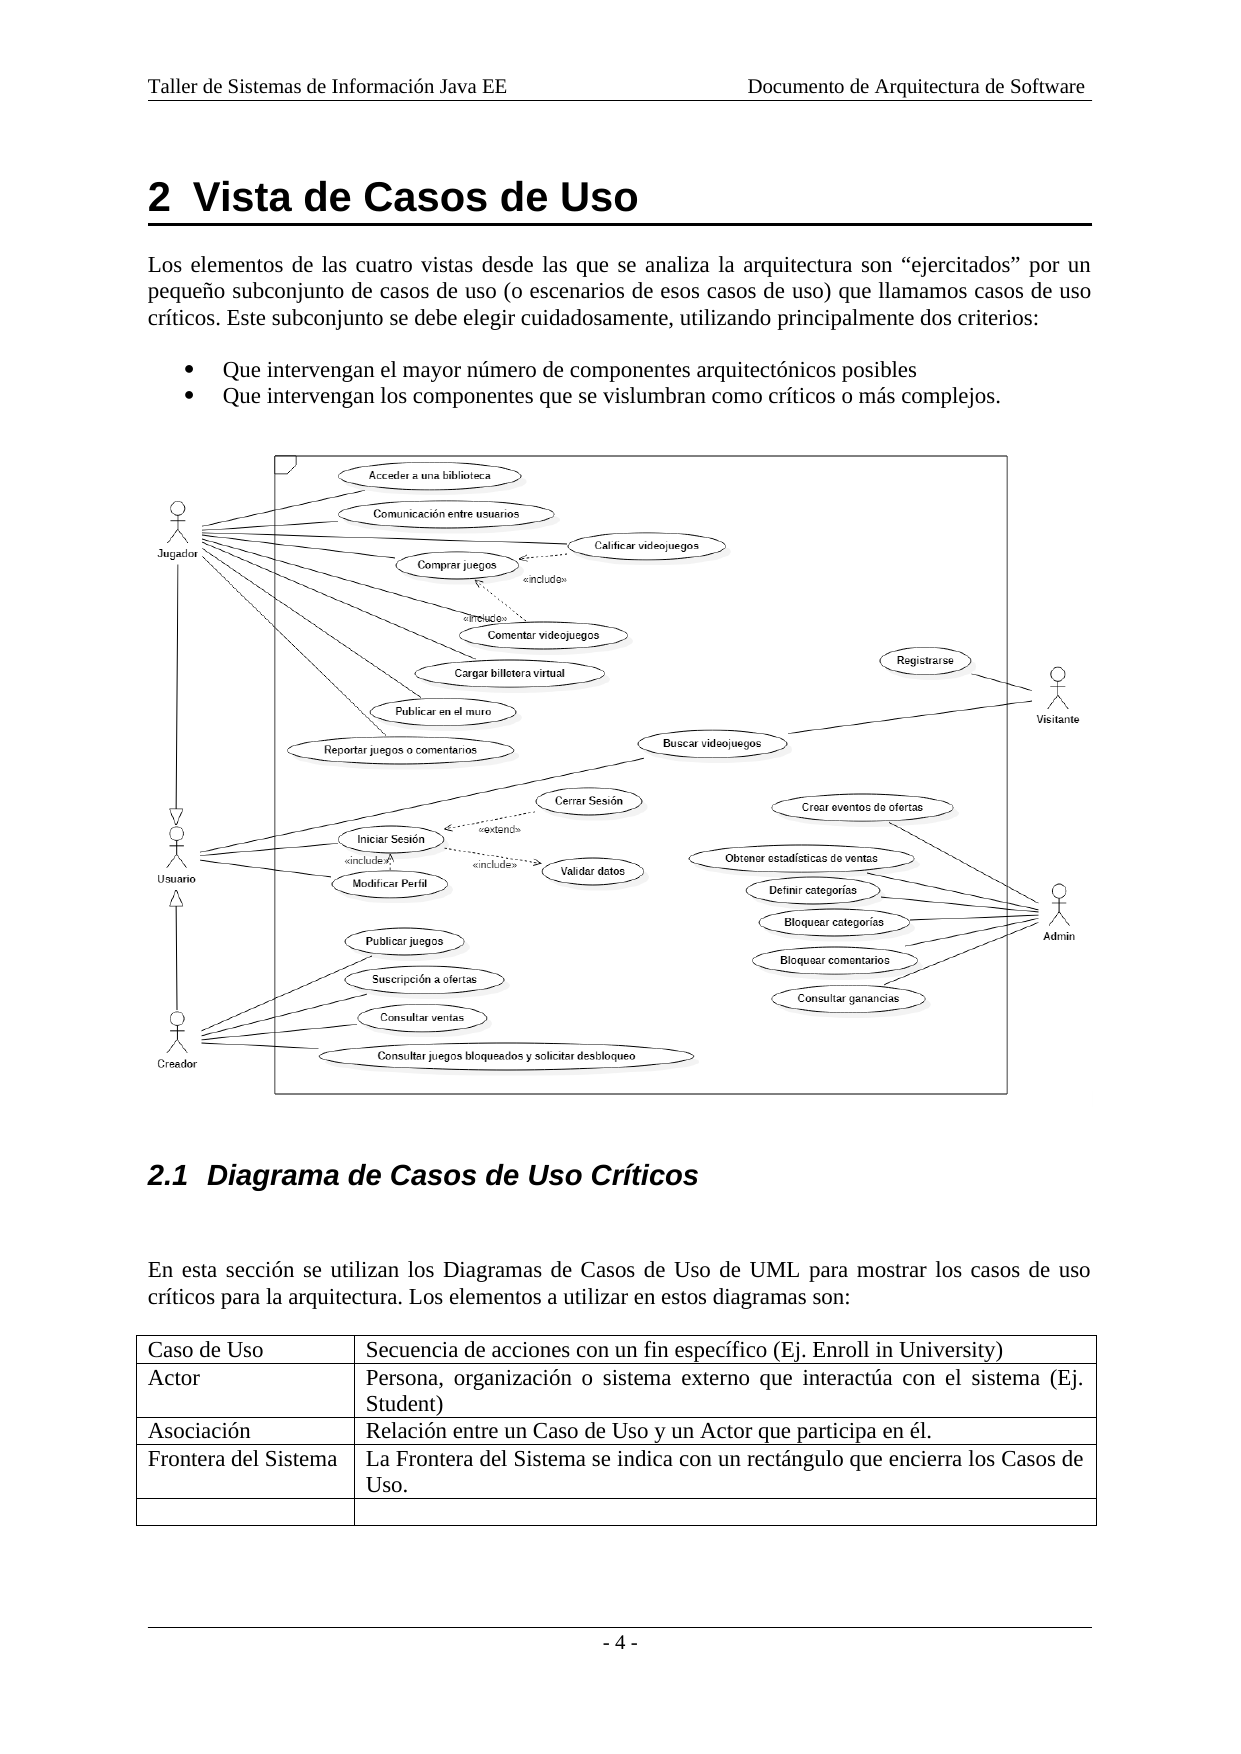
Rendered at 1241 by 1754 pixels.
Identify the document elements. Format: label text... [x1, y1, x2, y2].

subtitle Vista de Casos de Uso [148, 173, 1092, 223]
table_cell [355, 1499, 1096, 1525]
list Que intervengan los componentes que se vislumbran como críticos o más complejos. [185, 383, 1092, 409]
picture [147, 435, 1093, 1107]
table_header Secuencia de acciones con un fin específico (Ej. Enroll in University) [355, 1336, 1096, 1363]
table_cell La Frontera del Sistema se indica con un rectángulo que encierra los Casos de Uso. [355, 1445, 1096, 1498]
table_cell [137, 1499, 354, 1525]
table_cell Asociación [137, 1418, 354, 1444]
text En esta sección se utilizan los Diagramas de Casos de Uso de UML para mostrar los casos de uso críticos para la arquitectura. Los elementos a utilizar en estos diagramas son: [148, 1256, 1092, 1309]
table_cell Actor [137, 1364, 354, 1417]
table_header Caso de Uso [137, 1336, 354, 1363]
list Que intervengan el mayor número de componentes arquitectónicos posibles [185, 356, 1092, 383]
text Los elementos de las cuatro vistas desde las que se analiza la arquitectura son “ejercitados” por un pequeño subconjunto de casos de uso (o escenarios de esos casos de uso) que llamamos casos de uso críticos. Este subconjunto se debe elegir cuidadosamente, utilizando principalmente dos criterios: [148, 251, 1092, 330]
table_cell Persona, organización o sistema externo que interactúa con el sistema (Ej. Student) [355, 1364, 1096, 1417]
table_cell Frontera del Sistema [137, 1445, 354, 1498]
table_cell Relación entre un Caso de Uso y un Actor que participa en él. [355, 1418, 1096, 1444]
subtitle Diagrama de Casos de Uso Críticos [148, 1158, 1092, 1191]
